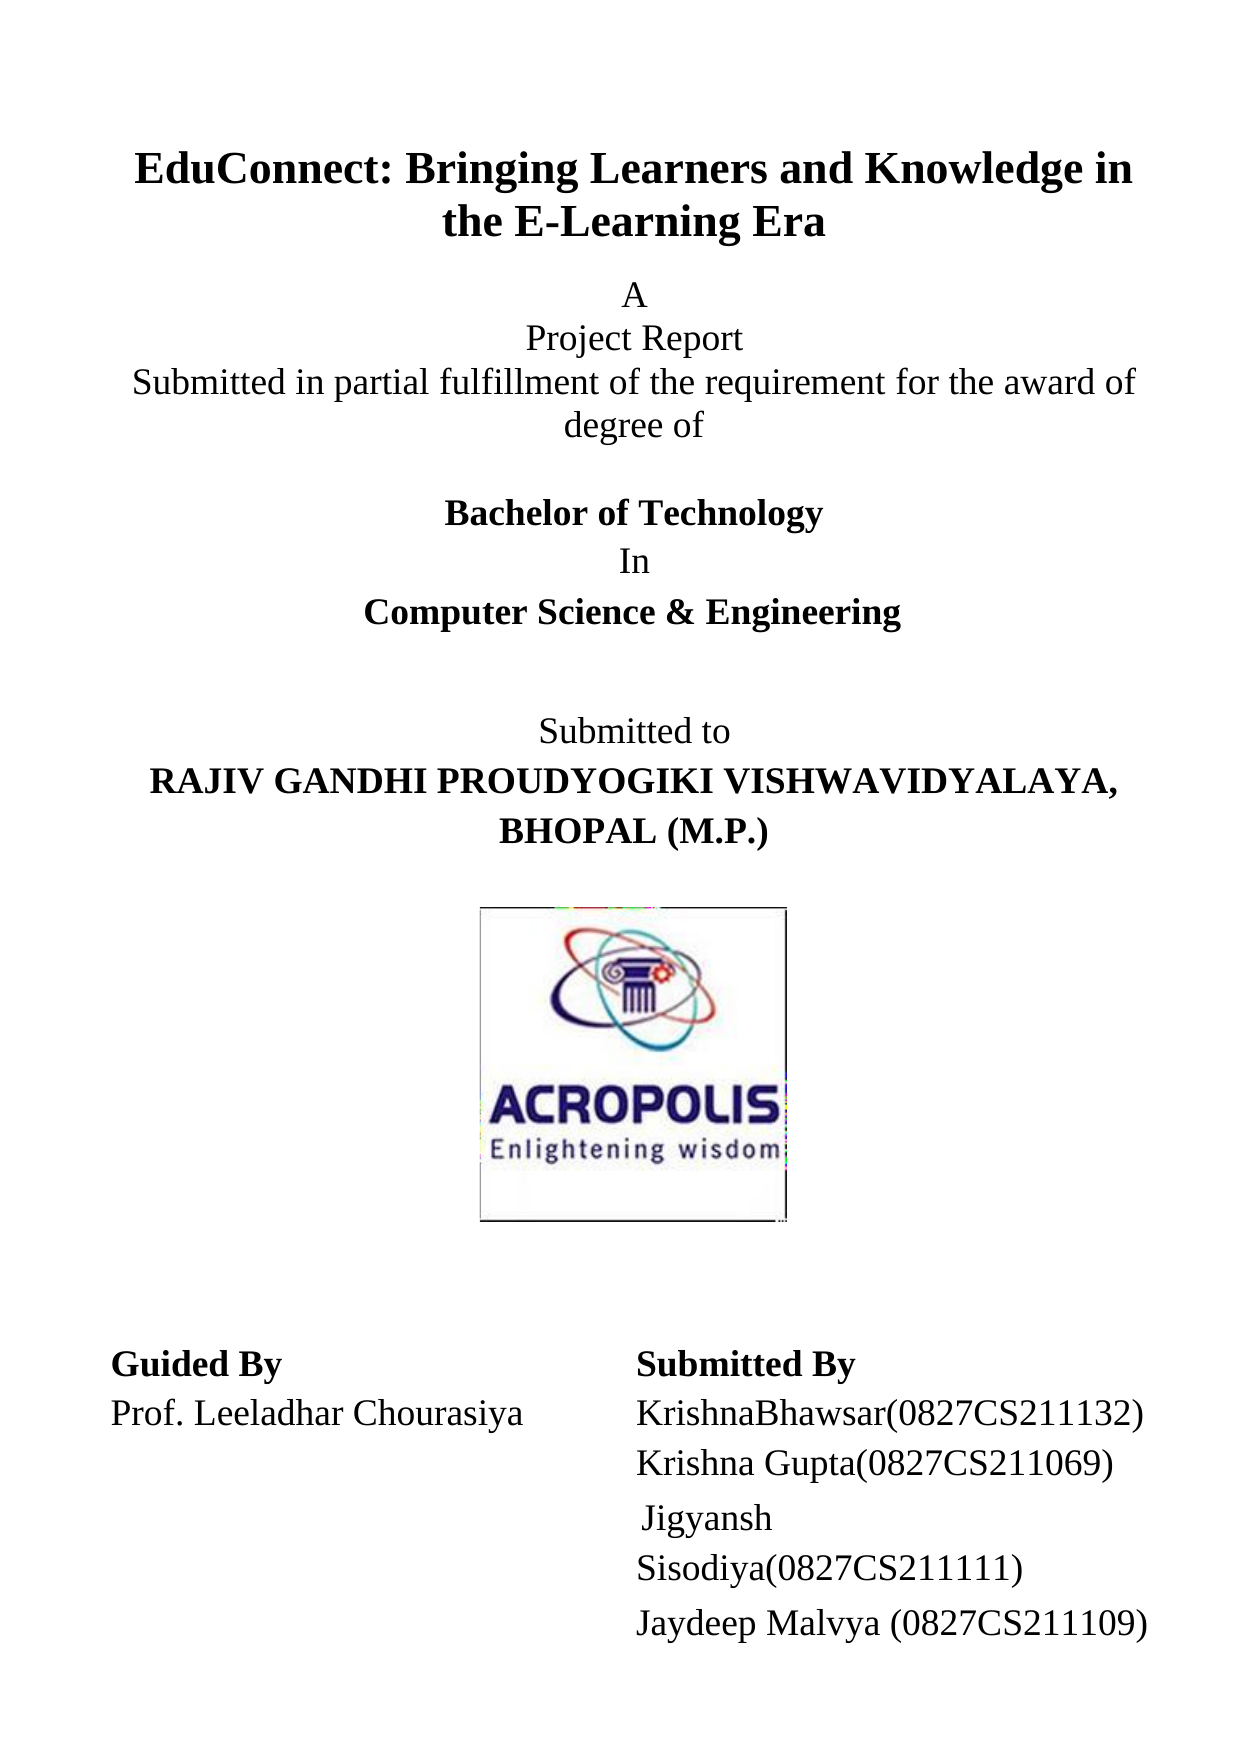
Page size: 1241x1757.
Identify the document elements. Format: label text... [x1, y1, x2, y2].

text Submitted to [101, 708, 1168, 752]
picture [479, 907, 787, 1222]
text Jaydeep Malvya (0827CS211109) [110, 1600, 1151, 1643]
text EduConnect: Bringing Learners and Knowledge in the E-Learning Era [101, 140, 1167, 246]
text Jigyansh Sisodiya(0827CS211111) [110, 1495, 1151, 1588]
subtitle RAJIV GANDHI PROUDYOGIKI VISHWAVIDYALAYA, BHOPAL (M.P.) [101, 759, 1167, 851]
text Project Report [101, 316, 1168, 359]
text Submitted in partial fulfillment of the requirement for the award of degree of [101, 360, 1167, 446]
text Guided By Submitted By [110, 1342, 1211, 1385]
text A [89, 273, 1179, 316]
text Prof. Leeladhar Chourasiya KrishnaBhawsar(0827CS211132) Krishna Gupta(0827CS211069) [110, 1391, 1151, 1483]
subtitle Computer Science & Engineering [101, 589, 1167, 632]
text In [101, 539, 1168, 582]
subtitle Bachelor of Technology [101, 490, 1167, 533]
